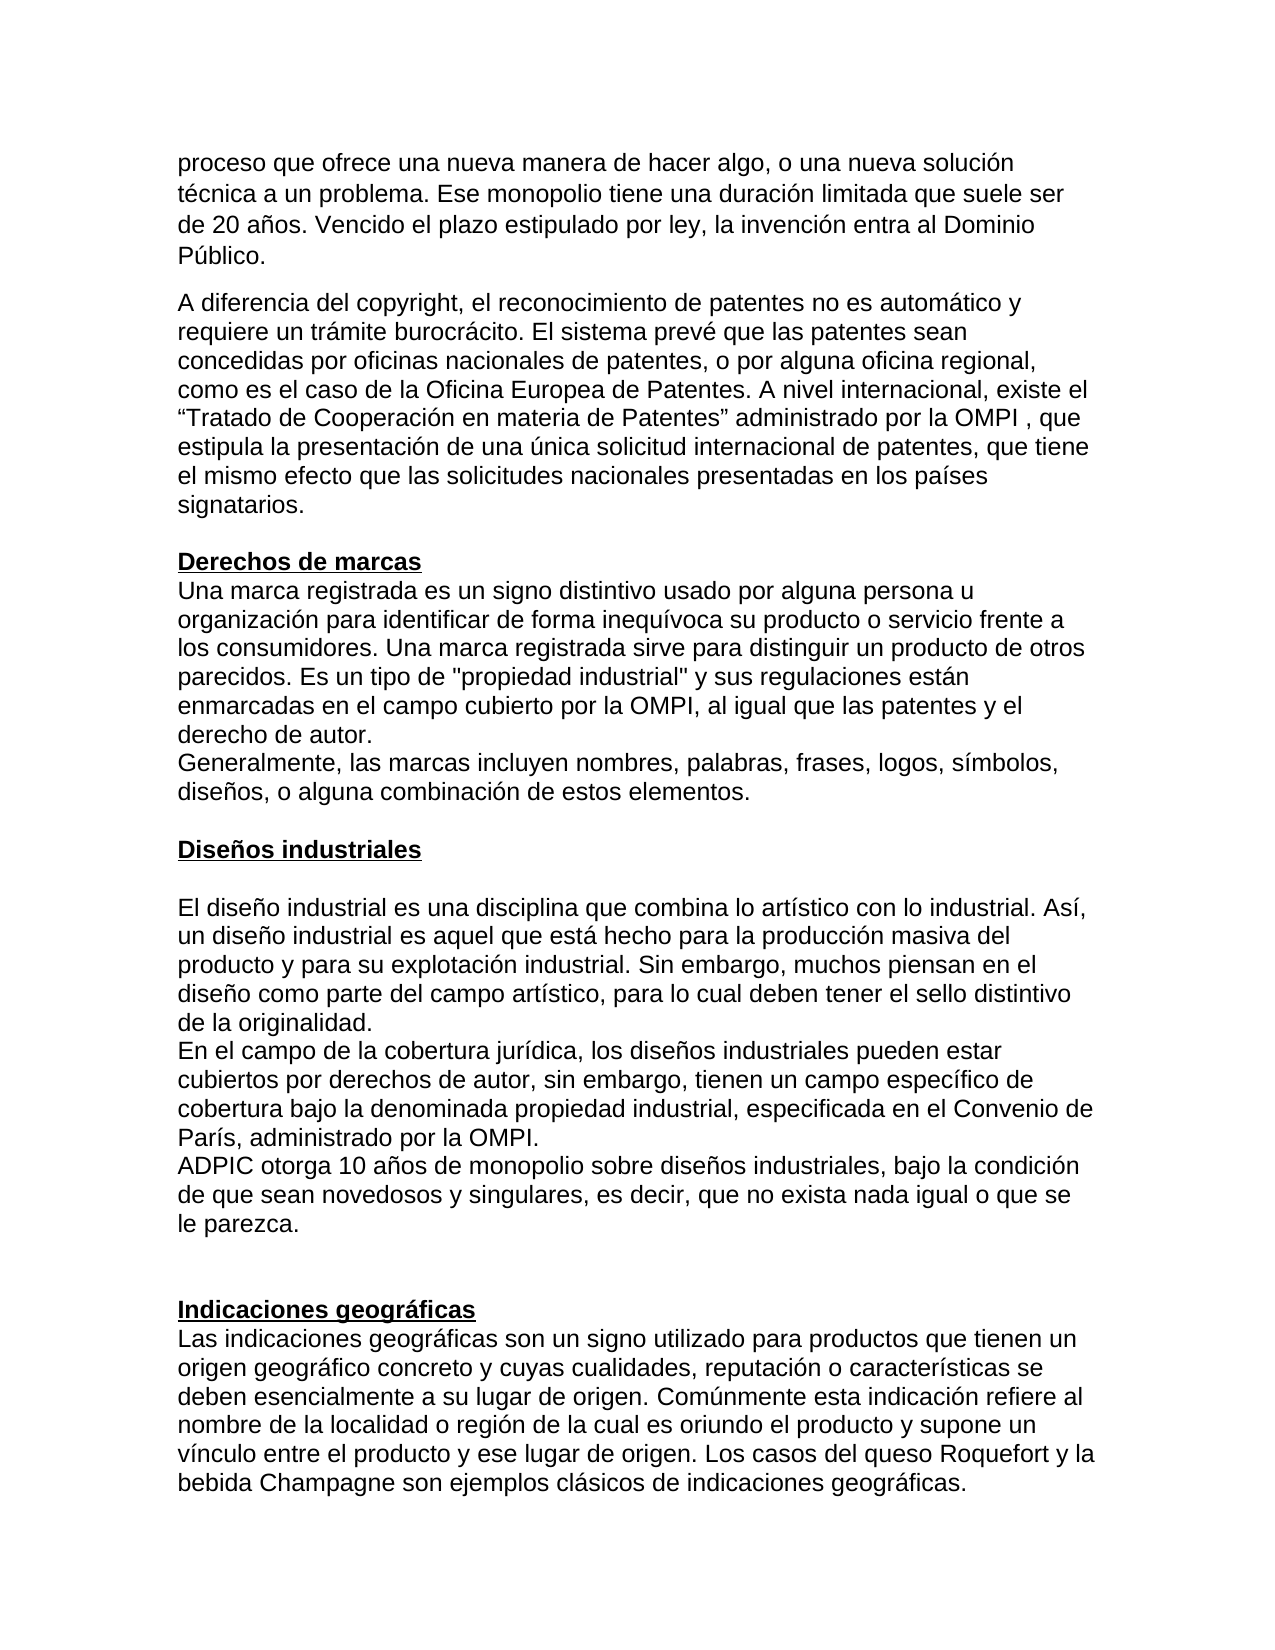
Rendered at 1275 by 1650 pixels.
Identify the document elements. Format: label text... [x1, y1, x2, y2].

subtitle Una marca registrada es un signo distintivo usado por alguna persona u organización para identificar de forma inequívoca su producto o servicio frente a los consumidores. Una marca registrada sirve para distinguir un producto de otros parecidos. Es un tipo de "propiedad industrial" y sus regulaciones están enmarcadas en el campo cubierto por la OMPI, al igual que las patentes y el derecho de autor. Generalmente, las marcas incluyen nombres, palabras, frases, logos, símbolos, diseños, o alguna combinación de estos elementos. Diseños industriales [177, 576, 1098, 863]
text El diseño industrial es una disciplina que combina lo artístico con lo industrial. Así, un diseño industrial es aquel que está hecho para la producción masiva del producto y para su explotación industrial. Sin embargo, muchos piensan en el diseño como parte del campo artístico, para lo cual deben tener el sello distintivo de la originalidad. En el campo de la cobertura jurídica, los diseños industriales pueden estar cubiertos por derechos de autor, sin embargo, tienen un campo específico de cobertura bajo la denominada propiedad industrial, especificada en el Convenio de París, administrado por la OMPI. ADPIC otorga 10 años de monopolio sobre diseños industriales, bajo la condición de que sean novedosos y singulares, es decir, que no exista nada igual o que se le parezca. [177, 893, 1098, 1238]
subtitle A diferencia del copyright, el reconocimiento de patentes no es automático y requiere un trámite burocrácito. El sistema prevé que las patentes sean concedidas por oficinas nacionales de patentes, o por alguna oficina regional, como es el caso de la Oficina Europea de Patentes. A nivel internacional, existe el “Tratado de Cooperación en materia de Patentes” administrado por la OMPI , que estipula la presentación de una única solicitud internacional de patentes, que tiene el mismo efecto que las solicitudes nacionales presentadas en los países signatarios. Derechos de marcas [177, 288, 1098, 576]
subtitle Indicaciones geográficas Las indicaciones geográficas son un signo utilizado para productos que tienen un origen geográfico concreto y cuyas cualidades, reputación o características se deben esencialmente a su lugar de origen. Comúnmente esta indicación refiere al nombre de la localidad o región de la cual es oriundo el producto y supone un vínculo entre el producto y ese lugar de origen. Los casos del queso Roquefort y la bebida Champagne son ejemplos clásicos de indicaciones geográficas. [177, 1267, 1098, 1497]
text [177, 148, 1098, 269]
